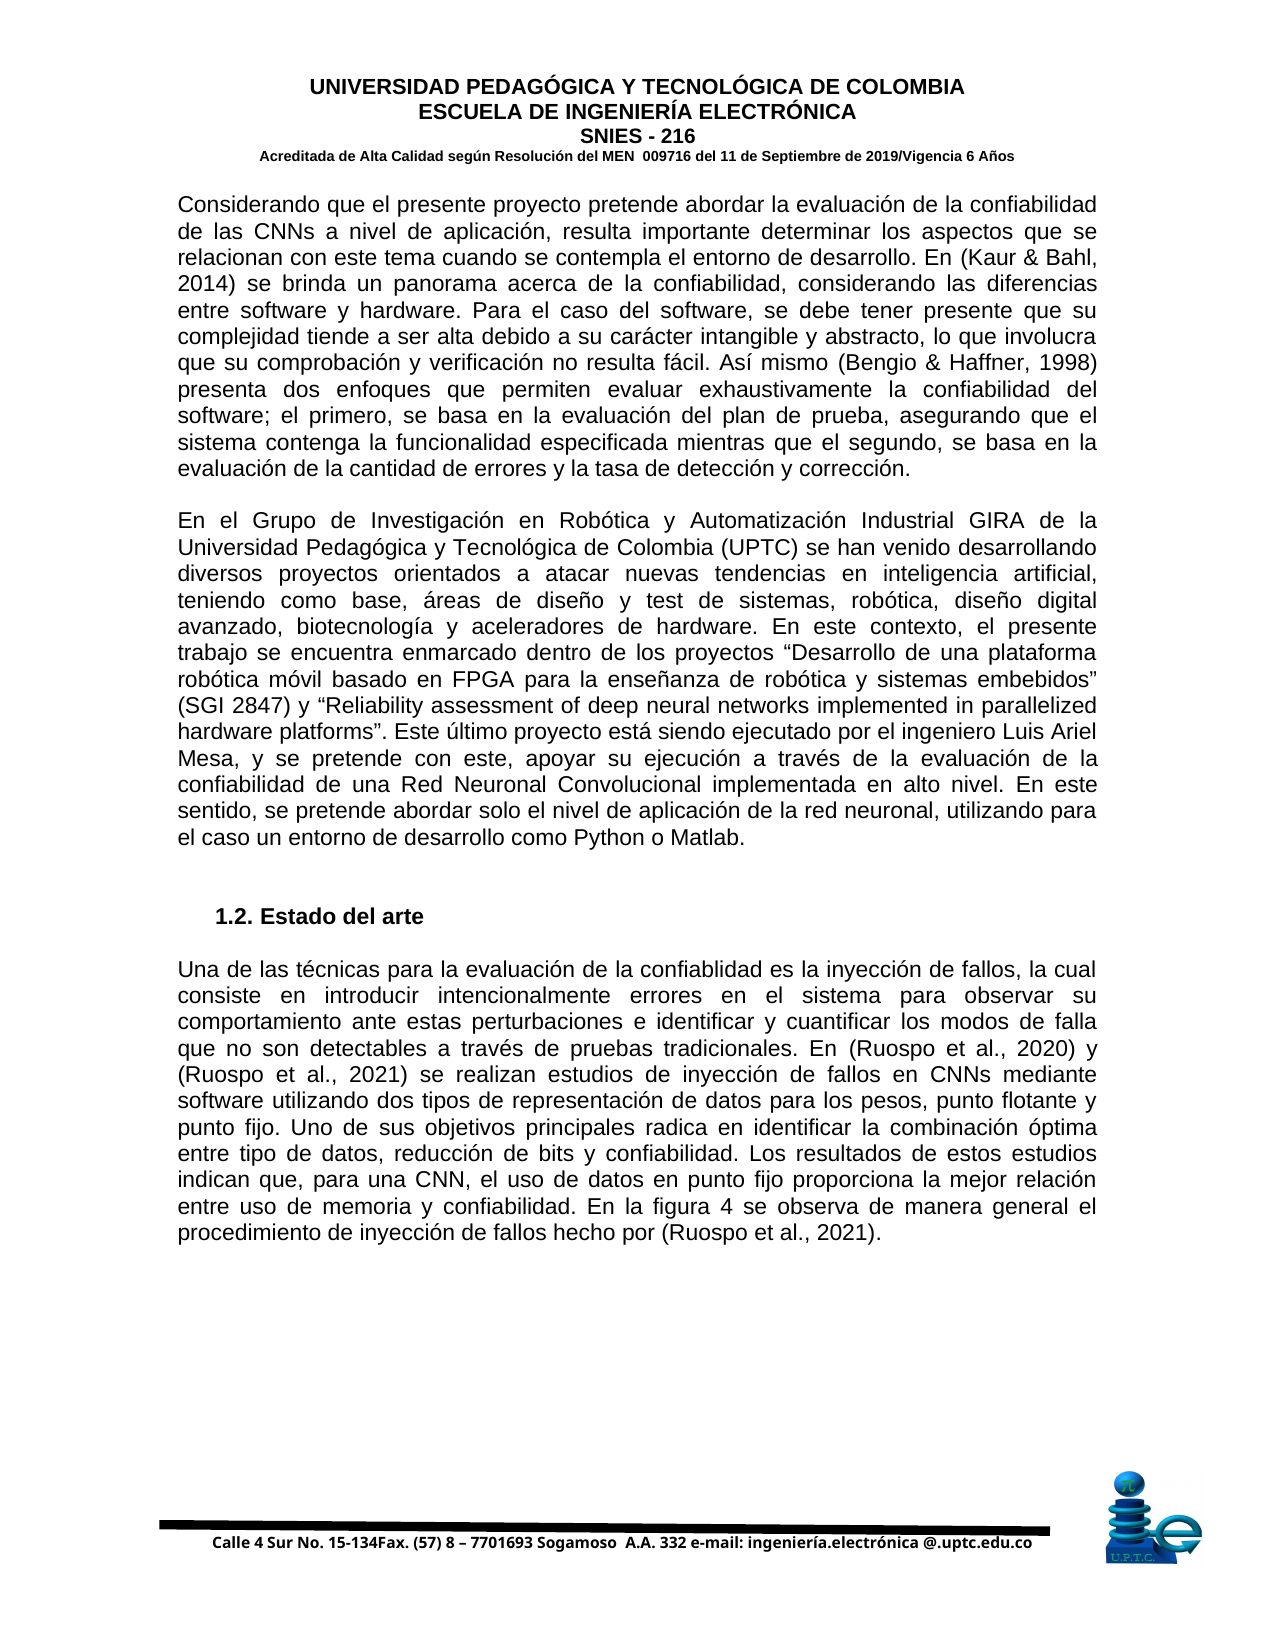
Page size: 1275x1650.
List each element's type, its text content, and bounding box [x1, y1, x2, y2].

text En el Grupo de Investigación en Robótica y Automatización Industrial GIRA de la Universidad Pedagógica y Tecnológica de Colombia (UPTC) se han venido desarrollando diversos proyectos orientados a atacar nuevas tendencias en inteligencia artificial, teniendo como base, áreas de diseño y test de sistemas, robótica, diseño digital avanzado, biotecnología y aceleradores de hardware. En este contexto, el presente trabajo se encuentra enmarcado dentro de los proyectos “Desarrollo de una plataforma robótica móvil basado en FPGA para la enseñanza de robótica y sistemas embebidos” (SGI 2847) y “Reliability assessment of deep neural networks implemented in parallelized hardware platforms”. Este último proyecto está siendo ejecutado por el ingeniero Luis Ariel Mesa, y se pretende con este, apoyar su ejecución a través de la evaluación de la confiabilidad de una Red Neuronal Convolucional implementada en alto nivel. En este sentido, se pretende abordar solo el nivel de aplicación de la red neuronal, utilizando para el caso un entorno de desarrollo como Python o Matlab. [177, 507, 1098, 850]
list Estado del arte [215, 903, 1098, 929]
text Considerando que el presente proyecto pretende abordar la evaluación de la confiabilidad de las CNNs a nivel de aplicación, resulta importante determinar los aspectos que se relacionan con este tema cuando se contempla el entorno de desarrollo. En (Kaur & Bahl, 2014) se brinda un panorama acerca de la confiabilidad, considerando las diferencias entre software y hardware. Para el caso del software, se debe tener presente que su complejidad tiende a ser alta debido a su carácter intangible y abstracto, lo que involucra que su comprobación y verificación no resulta fácil. Así mismo (Bengio & Haffner, 1998) presenta dos enfoques que permiten evaluar exhaustivamente la confiabilidad del software; el primero, se basa en la evaluación del plan de prueba, asegurando que el sistema contenga la funcionalidad especificada mientras que el segundo, se basa en la evaluación de la cantidad de errores y la tasa de detección y corrección. [177, 191, 1098, 481]
picture [1103, 1471, 1205, 1566]
